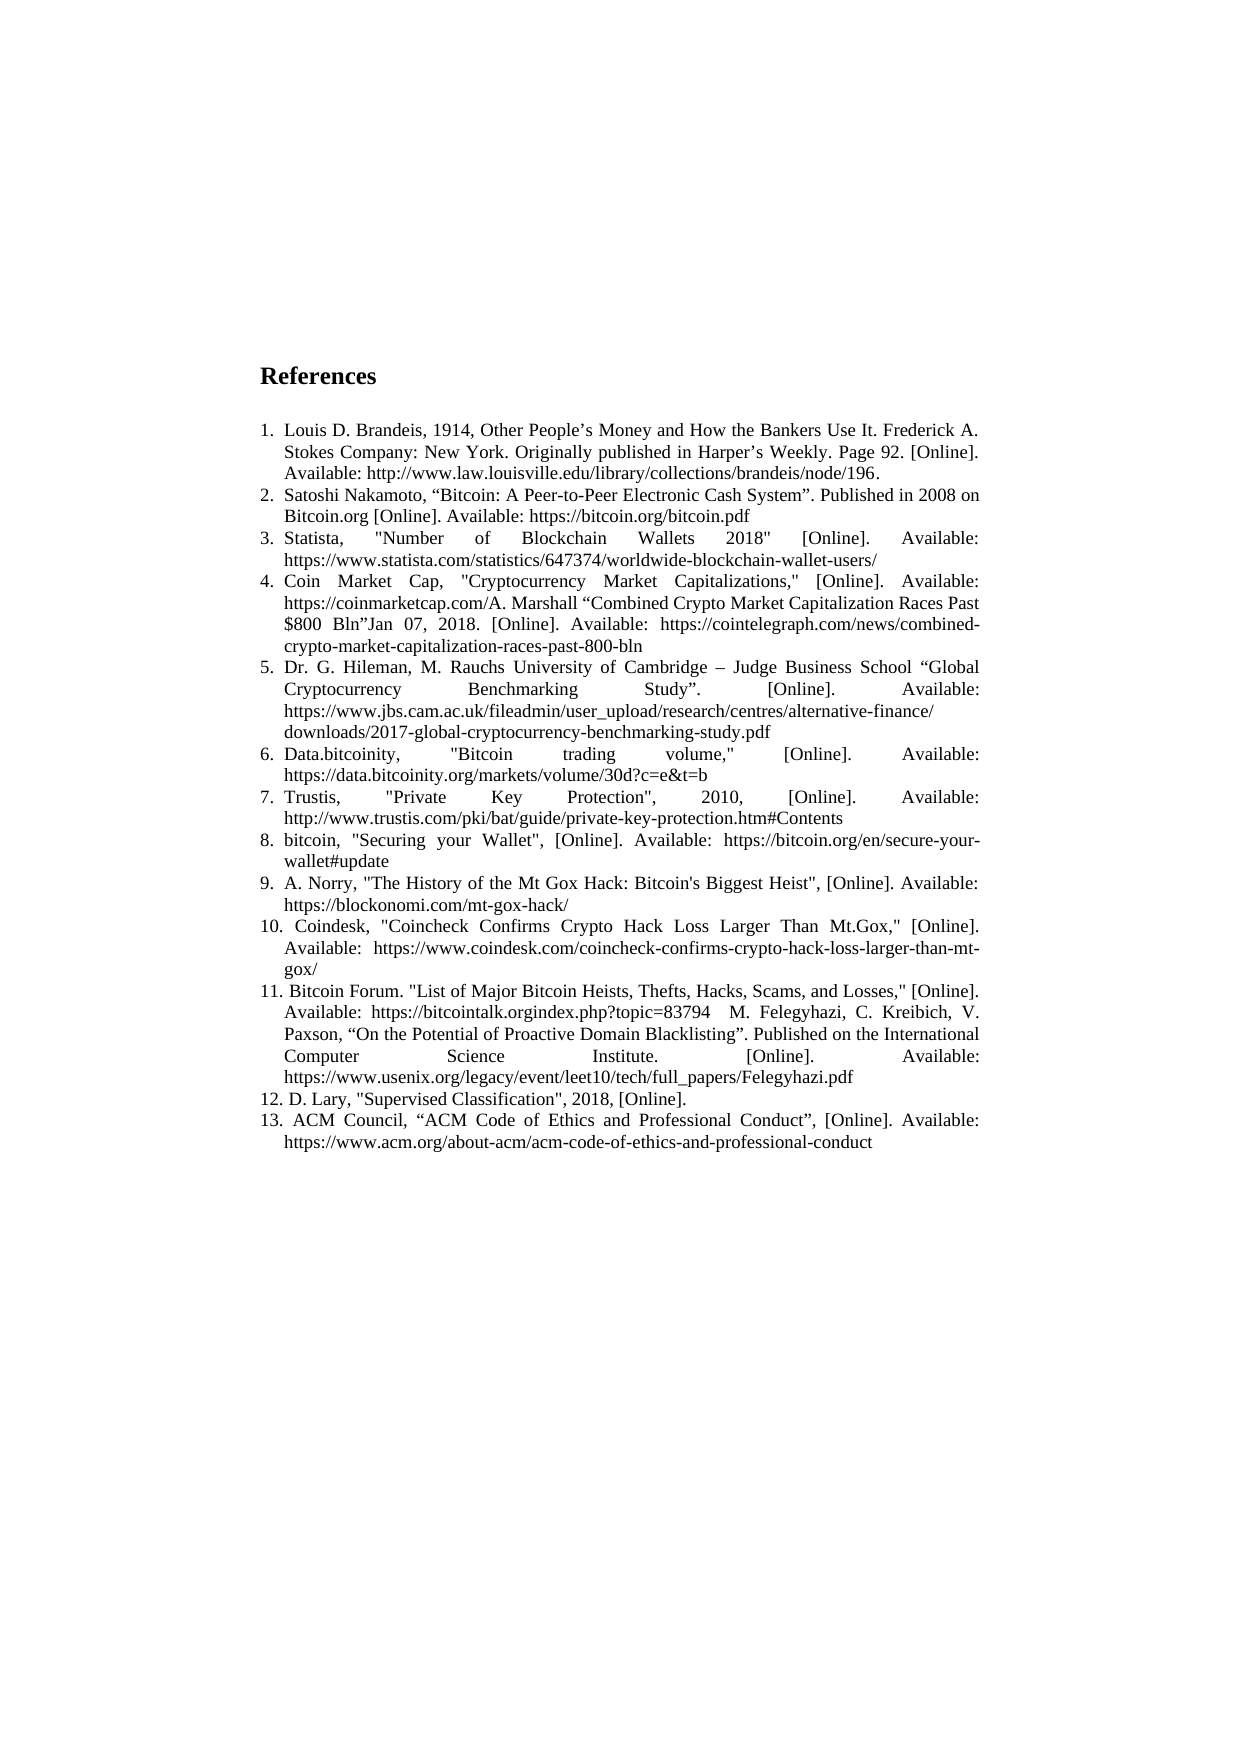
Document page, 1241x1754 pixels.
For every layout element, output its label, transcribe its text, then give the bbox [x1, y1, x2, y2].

list Bitcoin Forum. "List of Major Bitcoin Heists, Thefts, Hacks, Scams, and Losses," [Online]. Available: https://bitcointalk.orgindex.php?topic=83794 M. Felegyhazi, C. Kreibich, V. Paxson, “On the Potential of Proactive Domain Blacklisting”. Published on the International Computer Science Institute. [Online]. Available: https://www.usenix.org/legacy/event/leet10/tech/full_papers/Felegyhazi.pdf [260, 980, 980, 1088]
list D. Lary, "Supervised Classification", 2018, [Online]. [260, 1088, 980, 1109]
list Satoshi Nakamoto, “Bitcoin: A Peer-to-Peer Electronic Cash System”. Published in 2008 on Bitcoin.org [Online]. Available: https://bitcoin.org/bitcoin.pdf [260, 484, 980, 527]
list Data.bitcoinity, "Bitcoin trading volume," [Online]. Available: https://data.bitcoinity.org/markets/volume/30d?c=e&t=b [260, 743, 980, 786]
list Louis D. Brandeis, 1914, Other People’s Money and How the Bankers Use It. Frederick A. Stokes Company: New York. Originally published in Harper’s Weekly. Page 92. [Online]. Available: http://www.law.louisville.edu/library/collections/brandeis/node/196. [260, 419, 980, 484]
subtitle References [260, 361, 980, 390]
list bitcoin, "Securing your Wallet", [Online]. Available: https://bitcoin.org/en/secure-your-wallet#update [260, 829, 980, 872]
list ACM Council, “ACM Code of Ethics and Professional Conduct”, [Online]. Available: https://www.acm.org/about-acm/acm-code-of-ethics-and-professional-conduct [260, 1109, 980, 1152]
list Statista, "Number of Blockchain Wallets 2018" [Online]. Available: https://www.statista.com/statistics/647374/worldwide-blockchain-wallet-users/ [260, 527, 980, 570]
list Dr. G. Hileman, M. Rauchs University of Cambridge – Judge Business School “Global Cryptocurrency Benchmarking Study”. [Online]. Available: https://www.jbs.cam.ac.uk/fileadmin/user_upload/research/centres/alternative-finance/downloads/2017-global-cryptocurrency-benchmarking-study.pdf [260, 656, 980, 743]
list Trustis, "Private Key Protection", 2010, [Online]. Available: http://www.trustis.com/pki/bat/guide/private-key-protection.htm#Contents [260, 786, 980, 829]
list Coin Market Cap, "Cryptocurrency Market Capitalizations," [Online]. Available: https://coinmarketcap.com/A. Marshall “Combined Crypto Market Capitalization Races Past $800 Bln”Jan 07, 2018. [Online]. Available: https://cointelegraph.com/news/combined-crypto-market-capitalization-races-past-800-bln [260, 570, 980, 656]
list A. Norry, "The History of the Mt Gox Hack: Bitcoin's Biggest Heist", [Online]. Available: https://blockonomi.com/mt-gox-hack/ [260, 872, 980, 915]
list Coindesk, "Coincheck Confirms Crypto Hack Loss Larger Than Mt.Gox," [Online]. Available: https://www.coindesk.com/coincheck-confirms-crypto-hack-loss-larger-than-mt-gox/ [260, 915, 980, 980]
